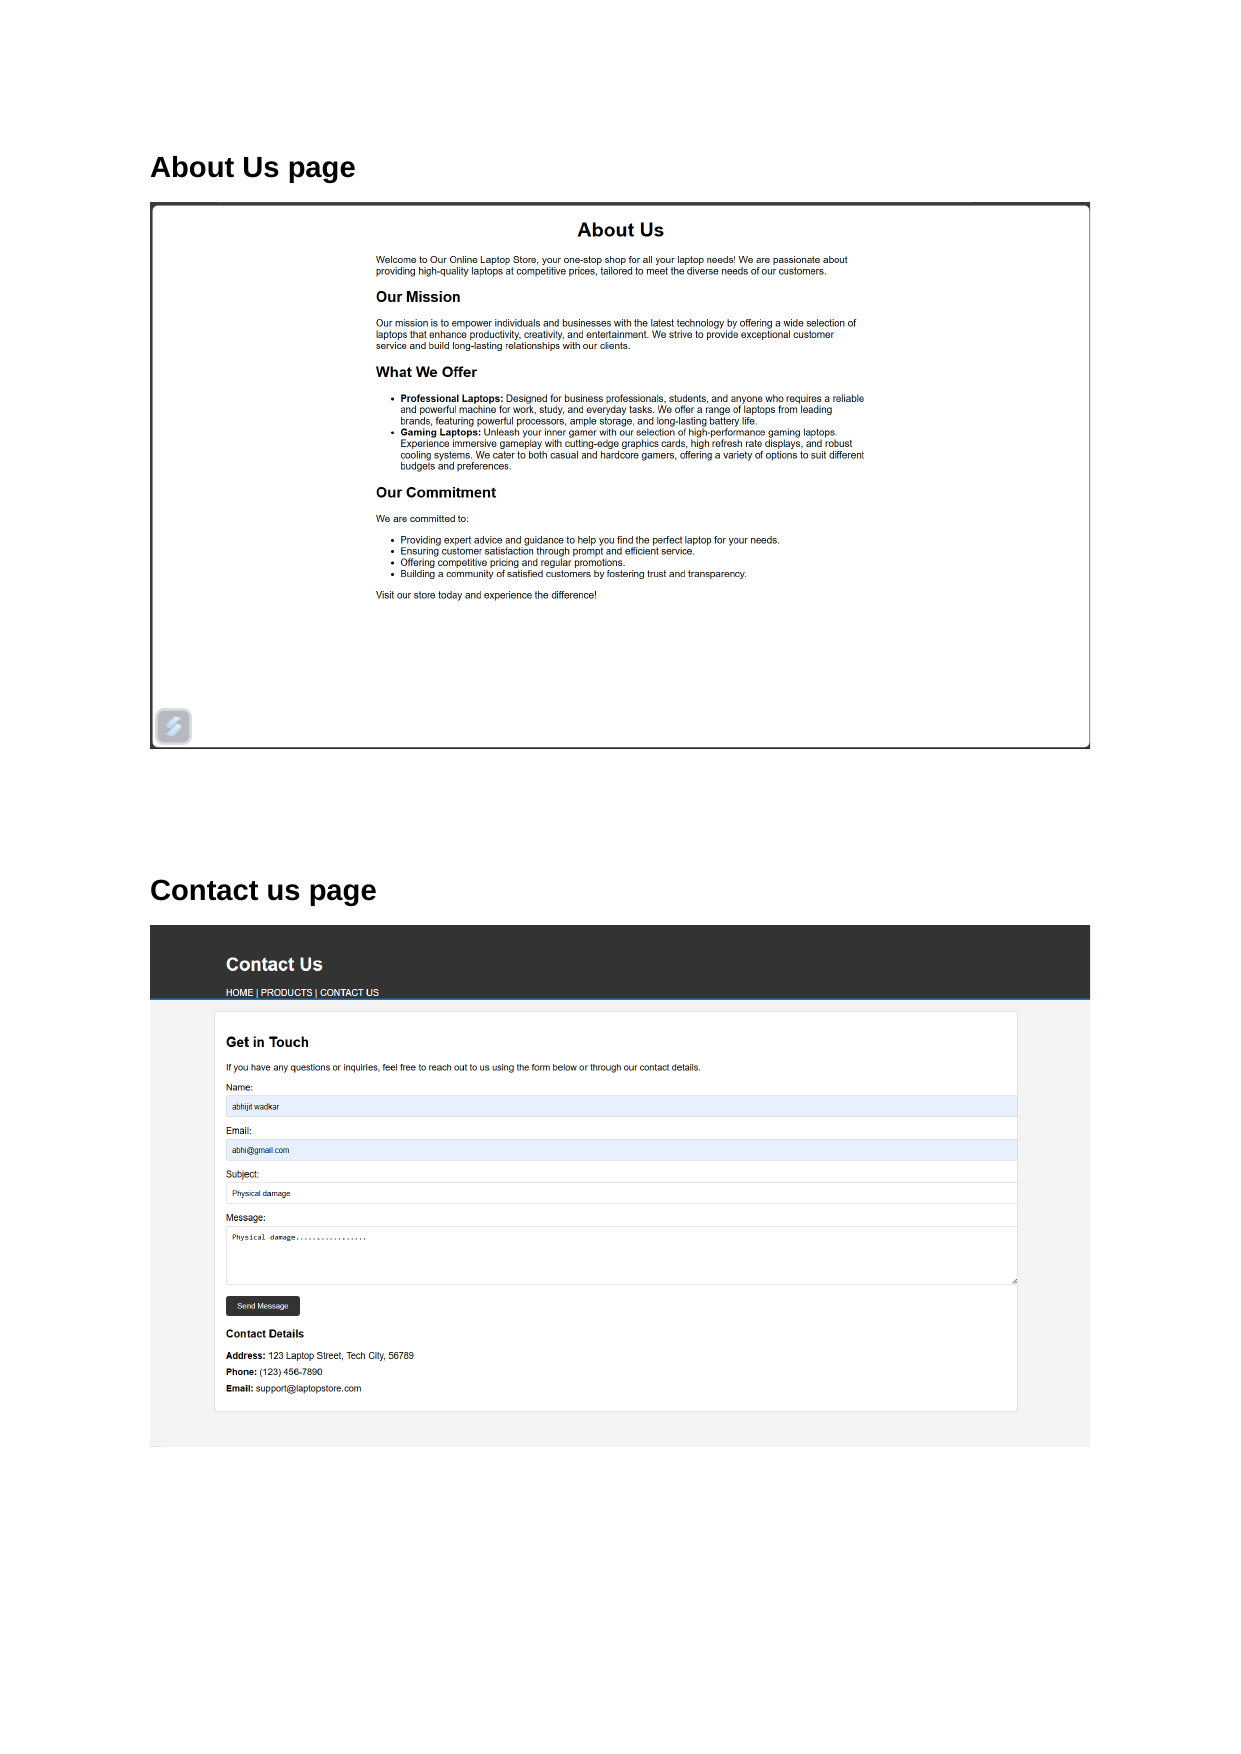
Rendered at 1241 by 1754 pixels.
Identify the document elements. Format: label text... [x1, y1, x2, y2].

text Contact us page [150, 873, 1090, 906]
text About Us page [150, 150, 1090, 183]
picture [150, 202, 1091, 749]
picture [150, 925, 1091, 1447]
